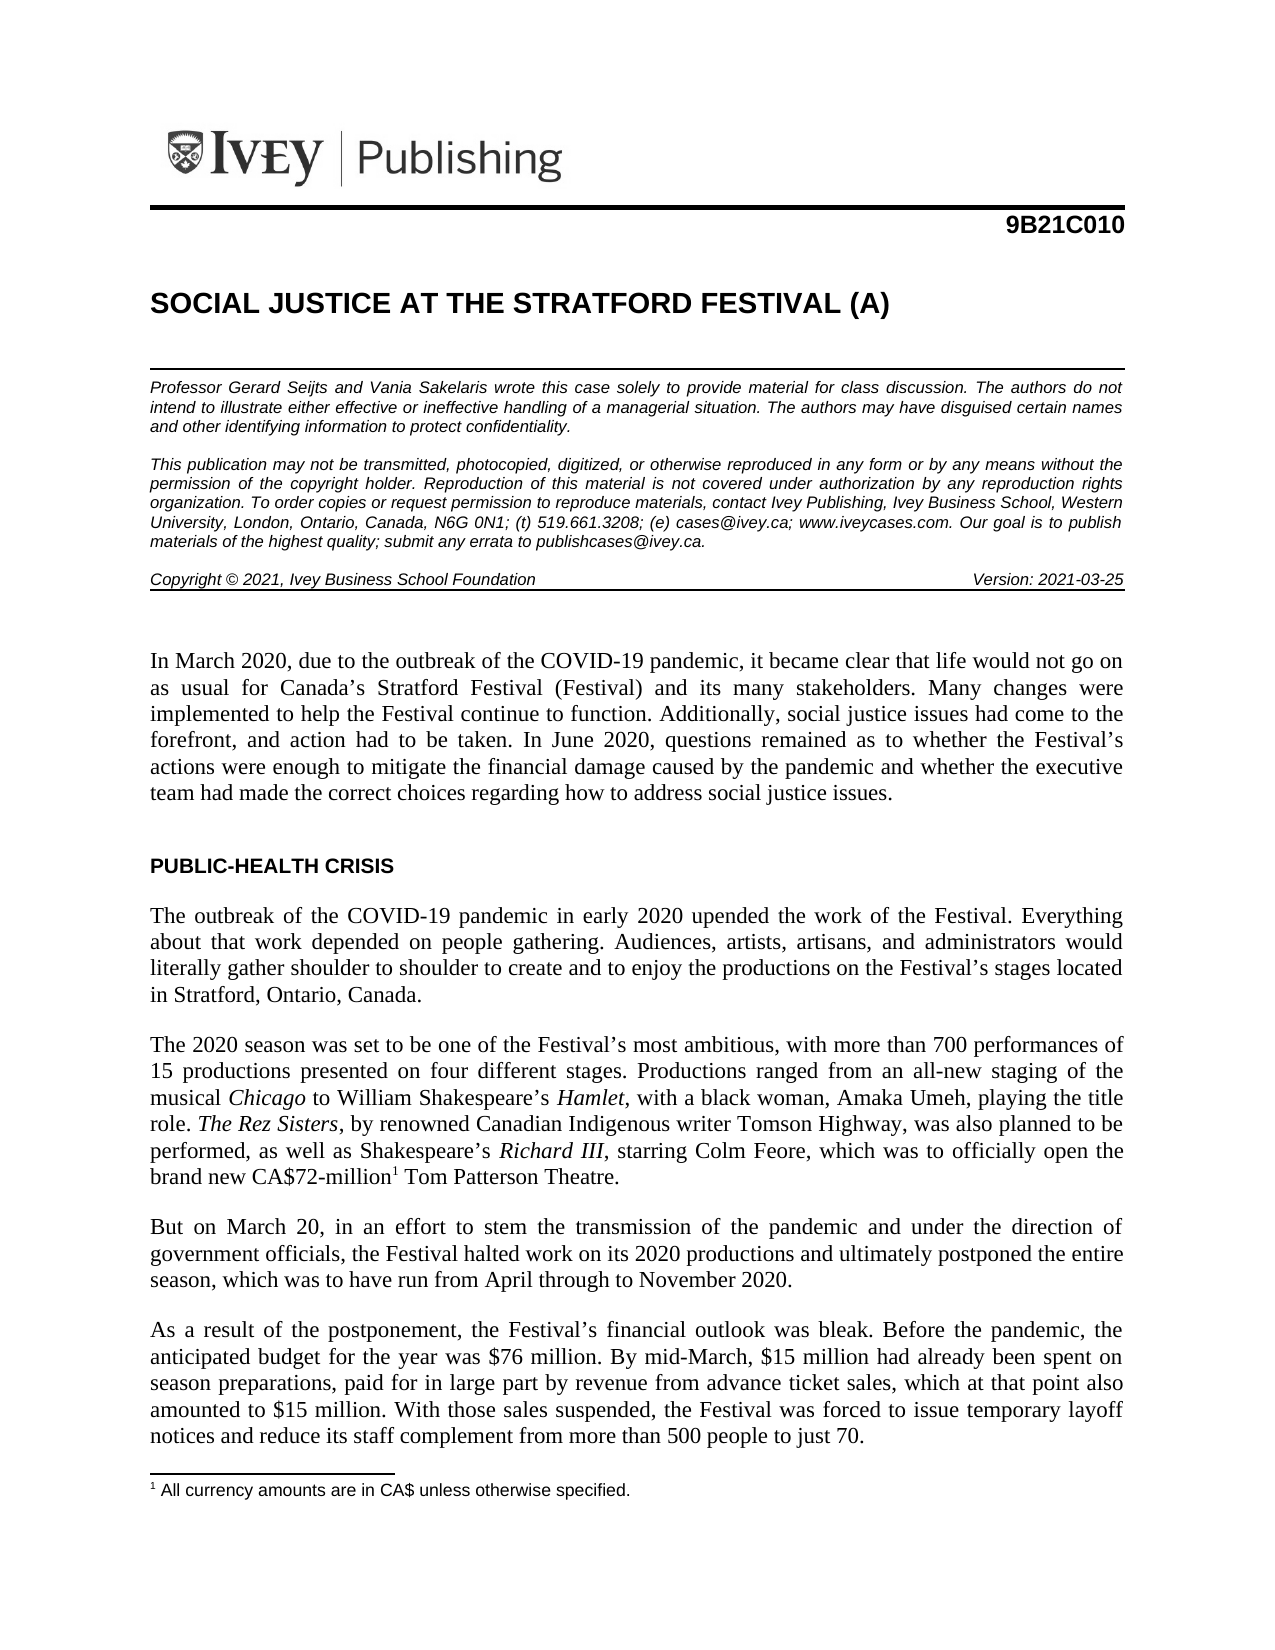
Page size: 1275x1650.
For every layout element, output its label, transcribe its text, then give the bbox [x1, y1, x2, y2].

text The 2020 season was set to be one of the Festival’s most ambitious, with more than 700 performances of 15 productions presented on four different stages. Productions ranged from an all-new staging of the musical Chicago to William Shakespeare’s Hamlet, with a black woman, Amaka Umeh, playing the title role. The Rez Sisters, by renowned Canadian Indigenous writer Tomson Highway, was also planned to be performed, as well as Shakespeare’s Richard III, starring Colm Feore, which was to officially open the brand new CA$72-million Tom Patterson Theatre. [150, 1031, 1125, 1189]
text In March 2020, due to the outbreak of the COVID-19 pandemic, it became clear that life would not go on as usual for Canada’s Stratford Festival (Festival) and its many stakeholders. Many changes were implemented to help the Festival continue to function. Additionally, social justice issues had come to the forefront, and action had to be taken. In June 2020, questions remained as to whether the Festival’s actions were enough to mitigate the financial damage caused by the pandemic and whether the executive team had made the correct choices regarding how to address social justice issues. [150, 647, 1125, 806]
text This publication may not be transmitted, photocopied, digitized, or otherwise reproduced in any form or by any means without the permission of the copyright holder. Reproduction of this material is not covered under authorization by any reproduction rights organization. To order copies or request permission to reproduce materials, contact Ivey Publishing, Ivey Business School, Western University, London, Ontario, Canada, N6G 0N1; (t) 519.661.3208; (e) cases@ivey.ca; www.iveycases.com. Our goal is to publish materials of the highest quality; submit any errata to publishcases@ivey.ca. i1v2e5y5pubs [150, 455, 1125, 551]
text 9B21C010 [150, 210, 1125, 238]
text As a result of the postponement, the Festival’s financial outlook was bleak. Before the pandemic, the anticipated budget for the year was $76 million. By mid-March, $15 million had already been spent on season preparations, paid for in large part by revenue from advance ticket sales, which at that point also amounted to $15 million. With those sales suspended, the Festival was forced to issue temporary layoff notices and reduce its staff complement from more than 500 people to just 70. [150, 1317, 1125, 1448]
text But on March 20, in an effort to stem the transmission of the pandemic and under the direction of government officials, the Festival halted work on its 2020 productions and ultimately postponed the entire season, which was to have run from April through to November 2020. [150, 1213, 1125, 1292]
text Public-Health Crisis [150, 854, 1125, 878]
text Copyright © 2021, Ivey Business School Foundation Version: 2021-03-25 [150, 570, 1125, 589]
title Social Justice at the Stratford Festival (A) [150, 286, 1125, 320]
text The outbreak of the COVID-19 pandemic in early 2020 upended the work of the Festival. Everything about that work depended on people gathering. Audiences, artists, artisans, and administrators would literally gather shoulder to shoulder to create and to enjoy the productions on the Festival’s stages located in Stratford, Ontario, Canada. [150, 902, 1125, 1007]
text Professor Gerard Seijts and Vania Sakelaris wrote this case solely to provide material for class discussion. The authors do not intend to illustrate either effective or ineffective handling of a managerial situation. The authors may have disguised certain names and other identifying information to protect confidentiality. [150, 370, 1125, 436]
